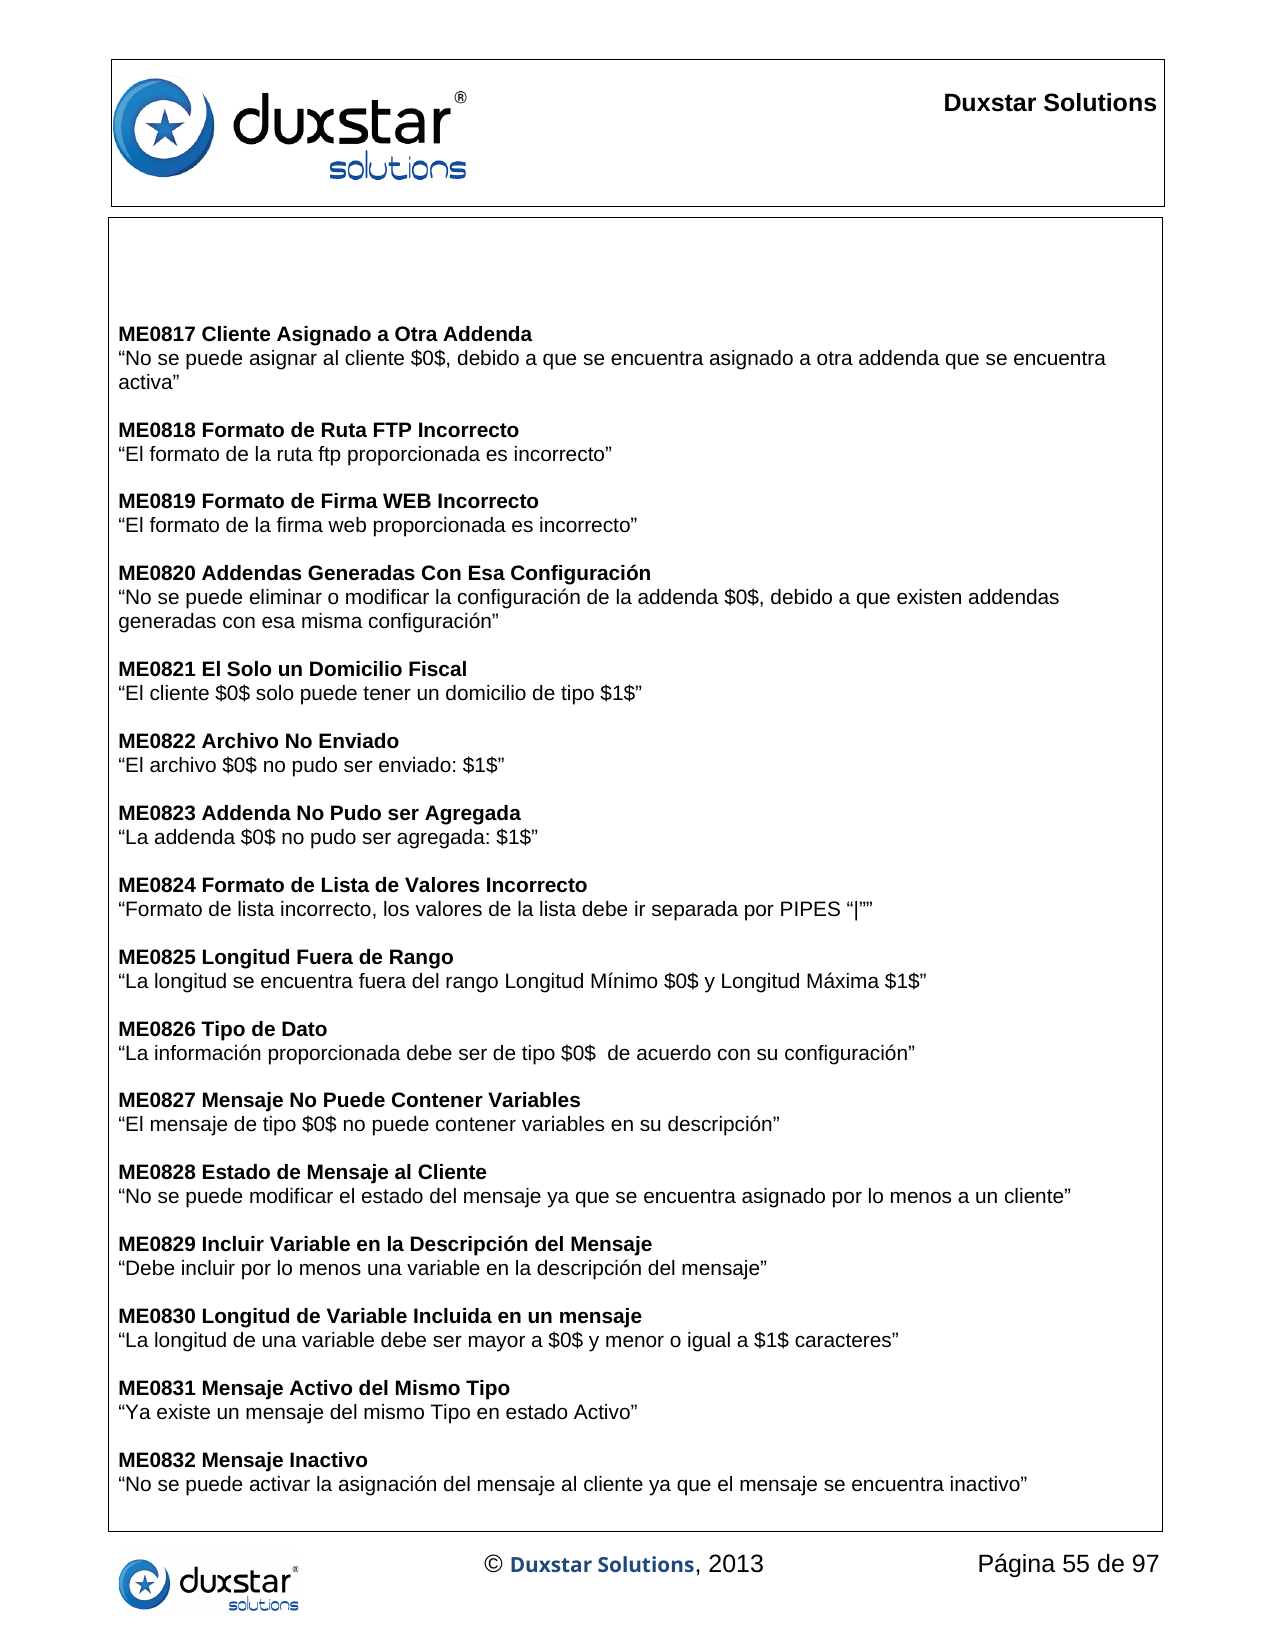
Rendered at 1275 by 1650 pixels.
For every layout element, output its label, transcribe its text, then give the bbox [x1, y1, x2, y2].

text “Formato de lista incorrecto, los valores de la lista debe ir separada por PIPES “|”” [118, 897, 1157, 921]
text “El cliente $0$ solo puede tener un domicilio de tipo $1$” [118, 681, 1157, 705]
text ME0823 Addenda No Pudo ser Agregada [118, 801, 1157, 825]
text ME0820 Addendas Generadas Con Esa Configuración [118, 561, 1157, 585]
text “El formato de la firma web proporcionada es incorrecto” [118, 513, 1157, 537]
text “El formato de la ruta ftp proporcionada es incorrecto” [118, 441, 1157, 465]
text “No se puede modificar el estado del mensaje ya que se encuentra asignado por lo menos a un cliente” [118, 1184, 1157, 1208]
text “Debe incluir por lo menos una variable en la descripción del mensaje” [118, 1256, 1157, 1280]
text ME0827 Mensaje No Puede Contener Variables [118, 1088, 1157, 1112]
text “La longitud se encuentra fuera del rango Longitud Mínimo $0$ y Longitud Máxima $1$” [118, 968, 1157, 992]
text ME0829 Incluir Variable en la Descripción del Mensaje [118, 1232, 1157, 1256]
picture [118, 1549, 299, 1614]
text ME0831 Mensaje Activo del Mismo Tipo [118, 1376, 1157, 1400]
text ME0819 Formato de Firma WEB Incorrecto [118, 489, 1157, 513]
text “La longitud de una variable debe ser mayor a $0$ y menor o igual a $1$ caracteres” [118, 1328, 1157, 1352]
text ME0818 Formato de Ruta FTP Incorrecto [118, 417, 1157, 441]
text ME0821 El Solo un Domicilio Fiscal [118, 657, 1157, 681]
text ME0830 Longitud de Variable Incluida en un mensaje [118, 1304, 1157, 1328]
text “No se puede activar la asignación del mensaje al cliente ya que el mensaje se encuentra inactivo” [118, 1472, 1157, 1496]
text ME0826 Tipo de Dato [118, 1016, 1157, 1040]
text “No se puede eliminar o modificar la configuración de la addenda $0$, debido a que existen addendas generadas con esa misma configuración” [118, 585, 1157, 633]
text ME0822 Archivo No Enviado [118, 729, 1157, 753]
text ME0824 Formato de Lista de Valores Incorrecto [118, 873, 1157, 897]
text ME0832 Mensaje Inactivo [118, 1448, 1157, 1472]
text “La información proporcionada debe ser de tipo $0$ de acuerdo con su configuración” [118, 1040, 1157, 1064]
text “El mensaje de tipo $0$ no puede contener variables en su descripción” [118, 1112, 1157, 1136]
text “La addenda $0$ no pudo ser agregada: $1$” [118, 825, 1157, 849]
text “El archivo $0$ no pudo ser enviado: $1$” [118, 753, 1157, 777]
picture [112, 60, 467, 186]
text “Ya existe un mensaje del mismo Tipo en estado Activo” [118, 1400, 1157, 1424]
text “No se puede asignar al cliente $0$, debido a que se encuentra asignado a otra addenda que se encuentra activa” [118, 346, 1157, 393]
text ME0825 Longitud Fuera de Rango [118, 944, 1157, 968]
text ME0817 Cliente Asignado a Otra Addenda [118, 322, 1157, 346]
text ME0828 Estado de Mensaje al Cliente [118, 1160, 1157, 1184]
